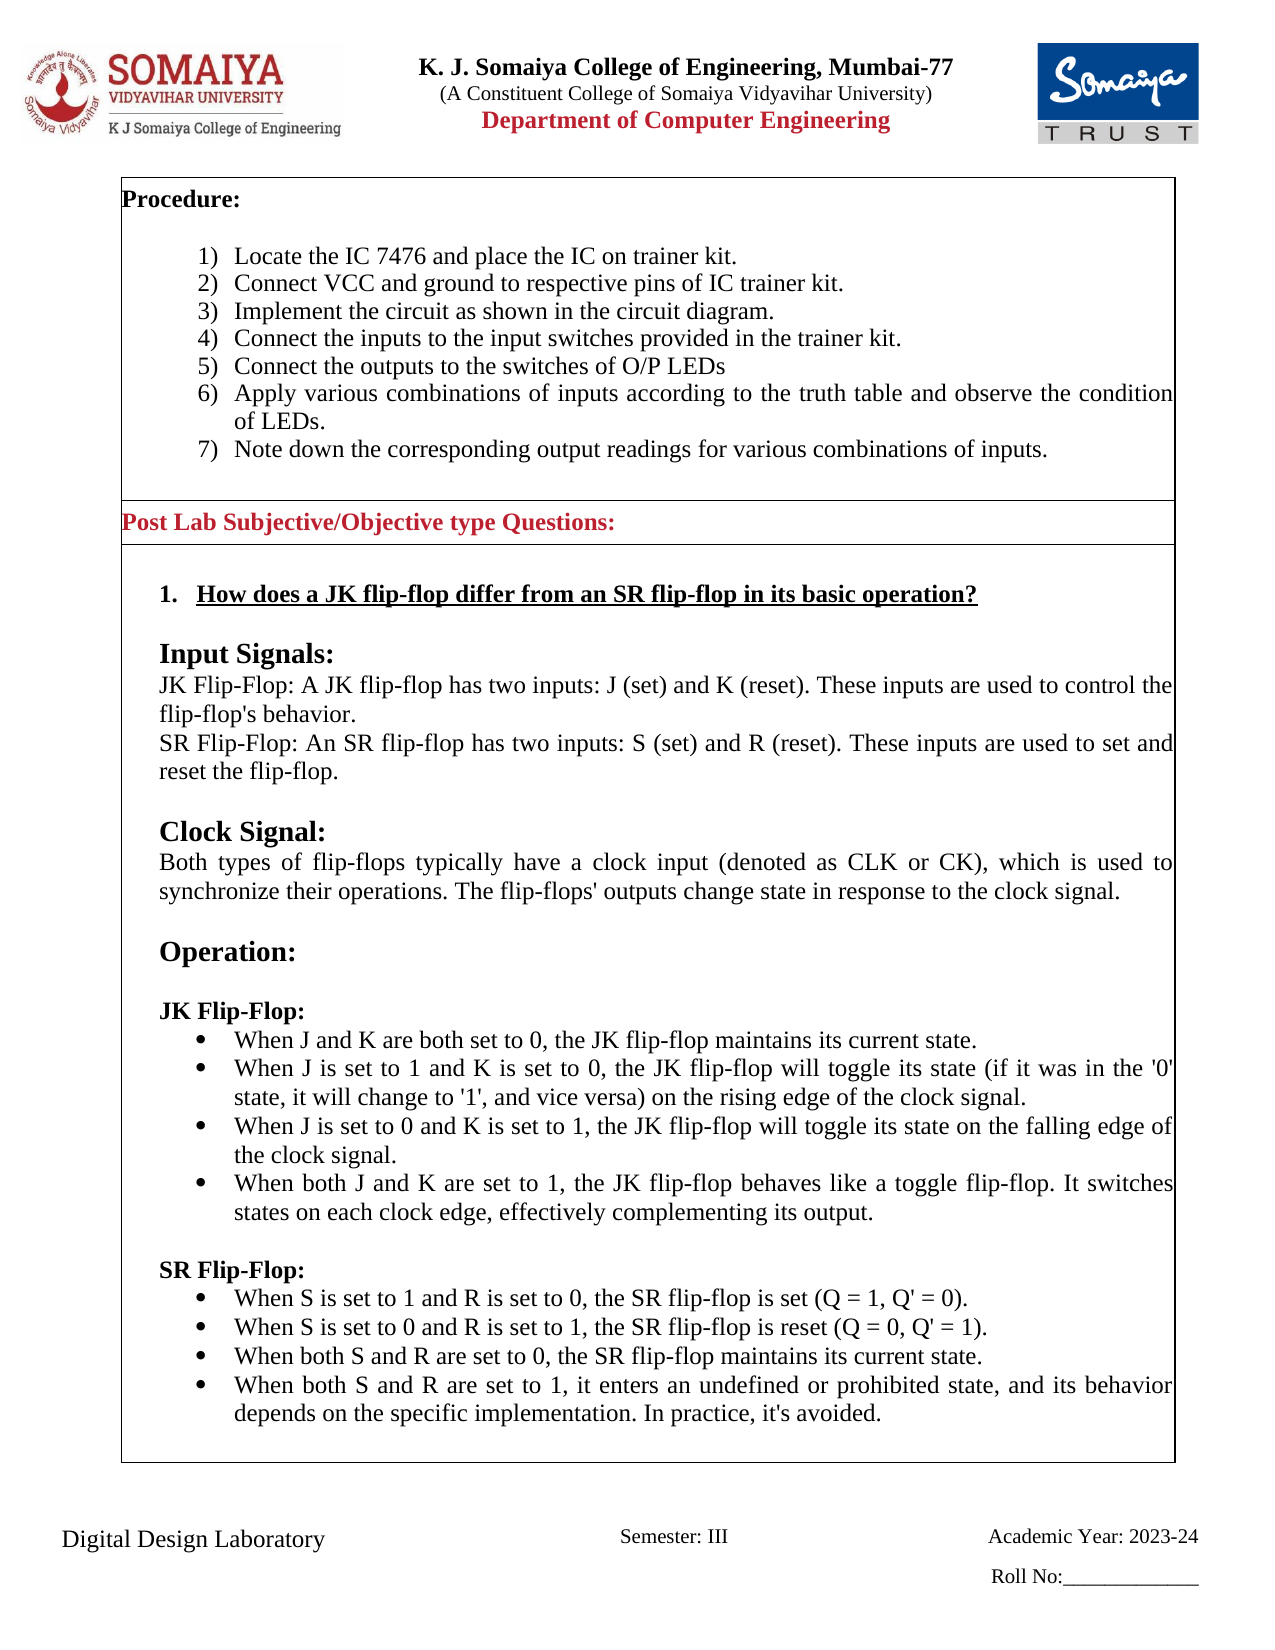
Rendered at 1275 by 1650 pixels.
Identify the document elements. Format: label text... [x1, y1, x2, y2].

table_cell Post Lab Subjective/Objective type Questions: [122, 501, 1174, 544]
table_cell Procedure: Locate the IC 7476 and place the IC on trainer kit. Connect VCC and ground to respective pins of IC trainer kit. Implement the circuit as shown in the circuit diagram. Connect the inputs to the input switches provided in the trainer kit. Connect the outputs to the switches of O/P LEDs Apply various combinations of inputs according to the truth table and observe the condition of LEDs. Note down the corresponding output readings for various combinations of inputs. [122, 178, 1174, 500]
picture [1037, 43, 1199, 144]
picture [20, 43, 344, 144]
